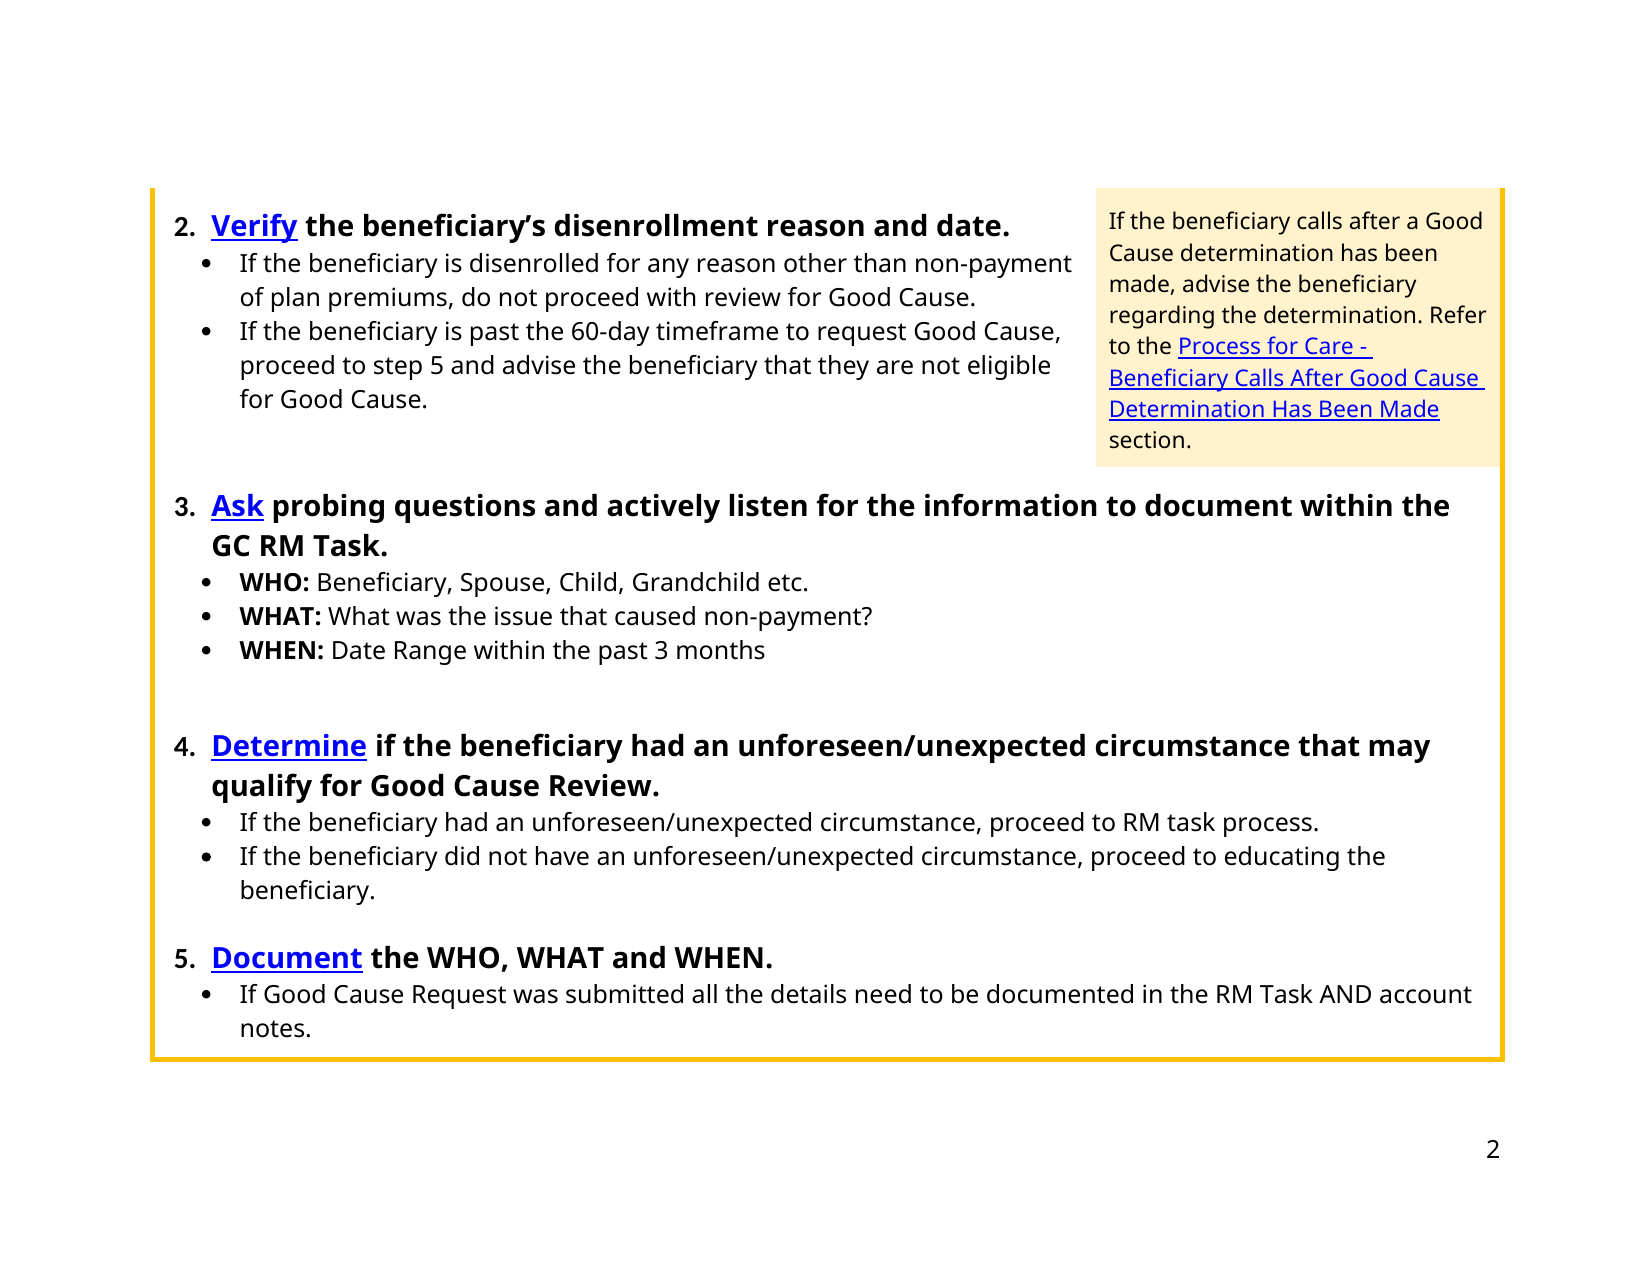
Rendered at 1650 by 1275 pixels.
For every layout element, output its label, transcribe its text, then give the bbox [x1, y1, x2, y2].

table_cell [155, 919, 1500, 1057]
table_cell Determine if the beneficiary had an unforeseen/unexpected circumstance that may qualify for Good Cause Review. If the beneficiary had an unforeseen/unexpected circumstance, proceed to RM task process. If the beneficiary did not have an unforeseen/unexpected circumstance, proceed to educating the beneficiary. [155, 707, 1500, 919]
table_cell If the beneficiary calls after a Good Cause determination has been made, advise the beneficiary regarding the determination. Refer to the Process for Care - Beneficiary Calls After Good Cause Determination Has Been Made section. [1096, 188, 1500, 467]
table_cell Verify the beneficiary’s disenrollment reason and date. If the beneficiary is disenrolled for any reason other than non-payment of plan premiums, do not proceed with review for Good Cause. If the beneficiary is past the 60-day timeframe to request Good Cause, proceed to step 5 and advise the beneficiary that they are not eligible for Good Cause. [155, 188, 1096, 467]
table_cell Ask probing questions and actively listen for the information to document within the GC RM Task. WHO: Beneficiary, Spouse, Child, Grandchild etc. WHAT: What was the issue that caused non-payment? WHEN: Date Range within the past 3 months [155, 468, 1500, 707]
